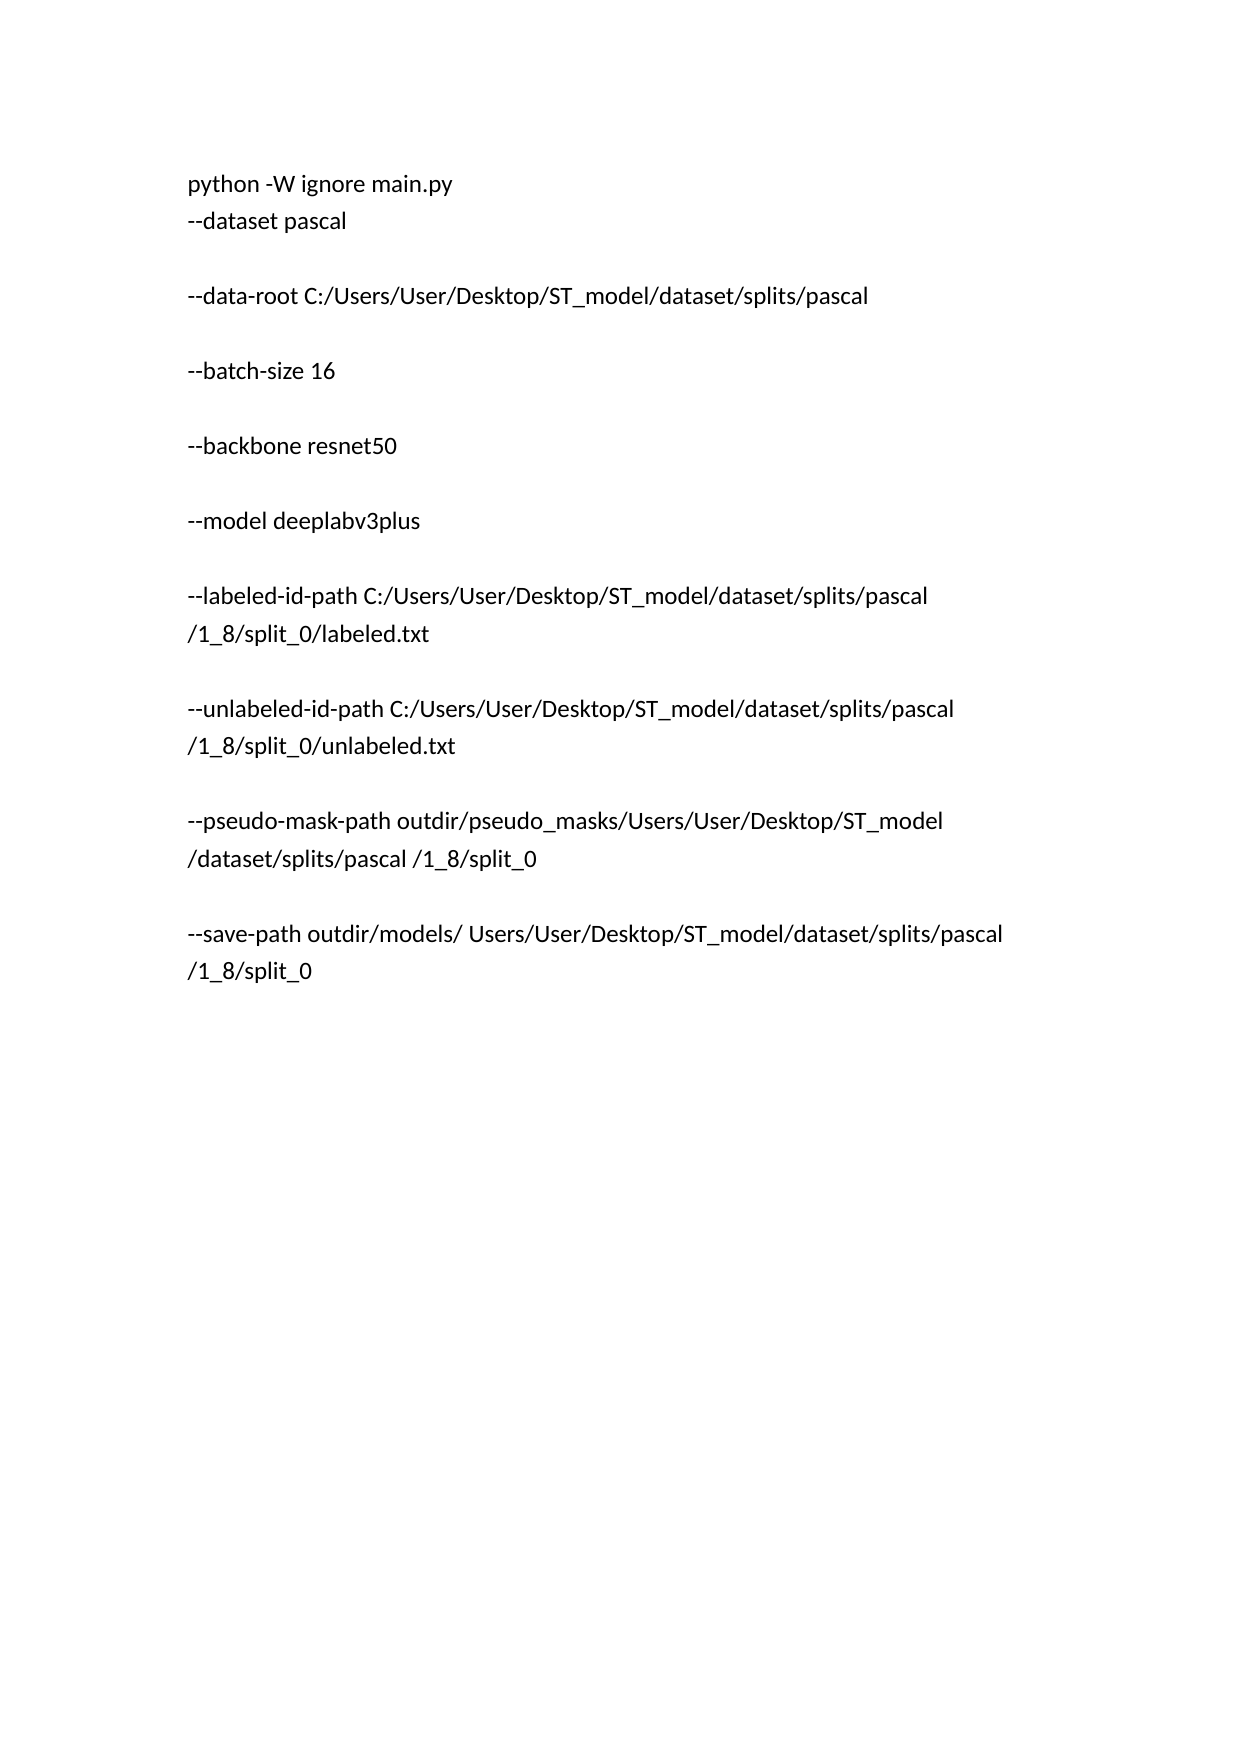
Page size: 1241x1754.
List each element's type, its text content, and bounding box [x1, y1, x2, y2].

text --unlabeled-id-path C:/Users/User/Desktop/ST_model/dataset/splits/pascal /1_8/split_0/unlabeled.txt [187, 689, 1053, 764]
text --dataset pascal [187, 202, 1053, 239]
text --labeled-id-path C:/Users/User/Desktop/ST_model/dataset/splits/pascal /1_8/split_0/labeled.txt [187, 577, 1053, 652]
text --data-root C:/Users/User/Desktop/ST_model/dataset/splits/pascal [187, 277, 1053, 314]
text --save-path outdir/models/ Users/User/Desktop/ST_model/dataset/splits/pascal /1_8/split_0 [187, 914, 1053, 989]
text --pseudo-mask-path outdir/pseudo_masks/Users/User/Desktop/ST_model [187, 802, 1053, 839]
text --backbone resnet50 [187, 427, 1053, 464]
text --model deeplabv3plus [187, 502, 1053, 539]
text /dataset/splits/pascal /1_8/split_0 [187, 839, 1053, 877]
text --batch-size 16 [187, 352, 1053, 389]
text python -W ignore main.py [187, 164, 1053, 202]
